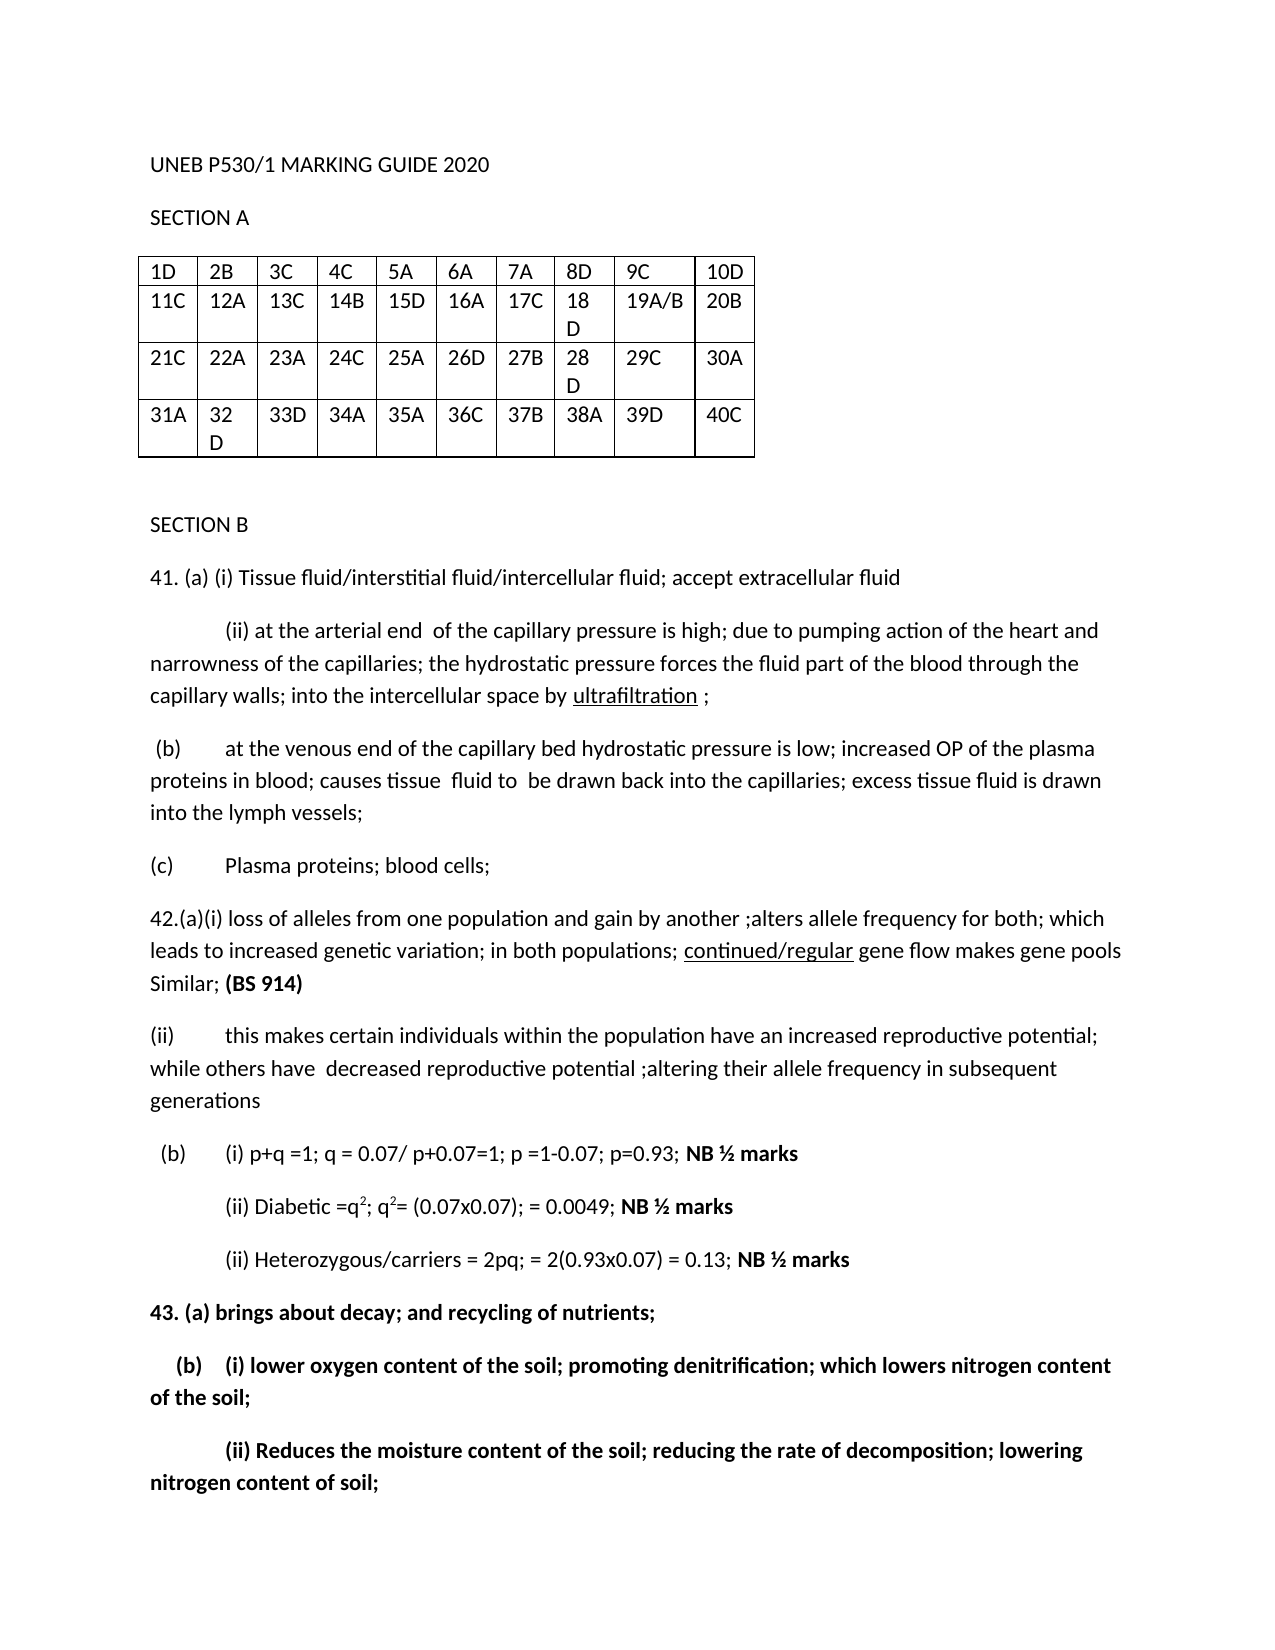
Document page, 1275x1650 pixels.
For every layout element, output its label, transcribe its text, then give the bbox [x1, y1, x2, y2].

table_cell 11C [139, 286, 197, 342]
text (b) (i) p+q =1; q = 0.07/ p+0.07=1; p =1-0.07; p=0.93; NB ½ marks [150, 1139, 1125, 1167]
table_header 6A [437, 257, 496, 285]
table_cell 37B [497, 400, 554, 456]
text (c) Plasma proteins; blood cells; [150, 851, 1125, 879]
table_cell 36C [437, 400, 496, 456]
text 41. (a) (i) Tissue fluid/interstitial fluid/intercellular fluid; accept extracellular fluid [150, 563, 1125, 591]
table_cell 16A [437, 286, 496, 342]
table_cell 21C [139, 343, 197, 399]
table_cell 25A [377, 343, 436, 399]
table_cell 13C [258, 286, 317, 342]
table_header 3C [258, 257, 317, 285]
table_cell 33D [258, 400, 317, 456]
text (ii) Heterozygous/carriers = 2pq; = 2(0.93x0.07) = 0.13; NB ½ marks [150, 1245, 1125, 1273]
table_cell 27B [497, 343, 554, 399]
table_cell 20B [696, 286, 754, 342]
text SECTION A [150, 203, 1125, 231]
table_cell 35A [377, 400, 436, 456]
table_cell 32D [198, 400, 257, 456]
table_cell 34A [318, 400, 376, 456]
text (ii) Reduces the moisture content of the soil; reducing the rate of decomposition; lowering nitrogen content of soil; [150, 1436, 1125, 1497]
table_header 8D [555, 257, 614, 285]
table_cell 31A [139, 400, 197, 456]
table_header 2B [198, 257, 257, 285]
table_cell 18D [555, 286, 614, 342]
text (ii) at the arterial end of the capillary pressure is high; due to pumping action of the heart and narrowness of the capillaries; the hydrostatic pressure forces the fluid part of the blood through the capillary walls; into the intercellular space by ultrafiltration ; [150, 616, 1125, 709]
table_cell 26D [437, 343, 496, 399]
table_cell 19A/B [615, 286, 694, 342]
table_header 4C [318, 257, 376, 285]
table_cell 15D [377, 286, 436, 342]
table_cell 24C [318, 343, 376, 399]
table_cell 40C [696, 400, 754, 456]
table_cell 38A [555, 400, 614, 456]
table_header 5A [377, 257, 436, 285]
text (ii) Diabetic =q2; q2= (0.07x0.07); = 0.0049; NB ½ marks [150, 1192, 1125, 1220]
text UNEB P530/1 MARKING GUIDE 2020 [150, 150, 1125, 178]
text 42.(a)(i) loss of alleles from one population and gain by another ;alters allele frequency for both; which leads to increased genetic variation; in both populations; continued/regular gene flow makes gene pools Similar; (BS 914) [150, 904, 1125, 997]
text (b) (i) lower oxygen content of the soil; promoting denitrification; which lowers nitrogen content of the soil; [150, 1351, 1125, 1411]
table_cell 14B [318, 286, 376, 342]
table_header 9C [615, 257, 694, 285]
table_cell 23A [258, 343, 317, 399]
text (b) at the venous end of the capillary bed hydrostatic pressure is low; increased OP of the plasma proteins in blood; causes tissue fluid to be drawn back into the capillaries; excess tissue fluid is drawn into the lymph vessels; [150, 734, 1125, 826]
table_cell 39D [615, 400, 694, 456]
table_cell 17C [497, 286, 554, 342]
text (ii) this makes certain individuals within the population have an increased reproductive potential; while others have decreased reproductive potential ;altering their allele frequency in subsequent generations [150, 1022, 1125, 1114]
table_header 10D [696, 257, 754, 285]
table_cell 22A [198, 343, 257, 399]
table_cell 28D [555, 343, 614, 399]
table_cell 29C [615, 343, 694, 399]
table_cell 30A [696, 343, 754, 399]
text 43. (a) brings about decay; and recycling of nutrients; [150, 1298, 1125, 1326]
text SECTION B [150, 510, 1125, 538]
table_header 7A [497, 257, 554, 285]
table_header 1D [139, 257, 197, 285]
table_cell 12A [198, 286, 257, 342]
